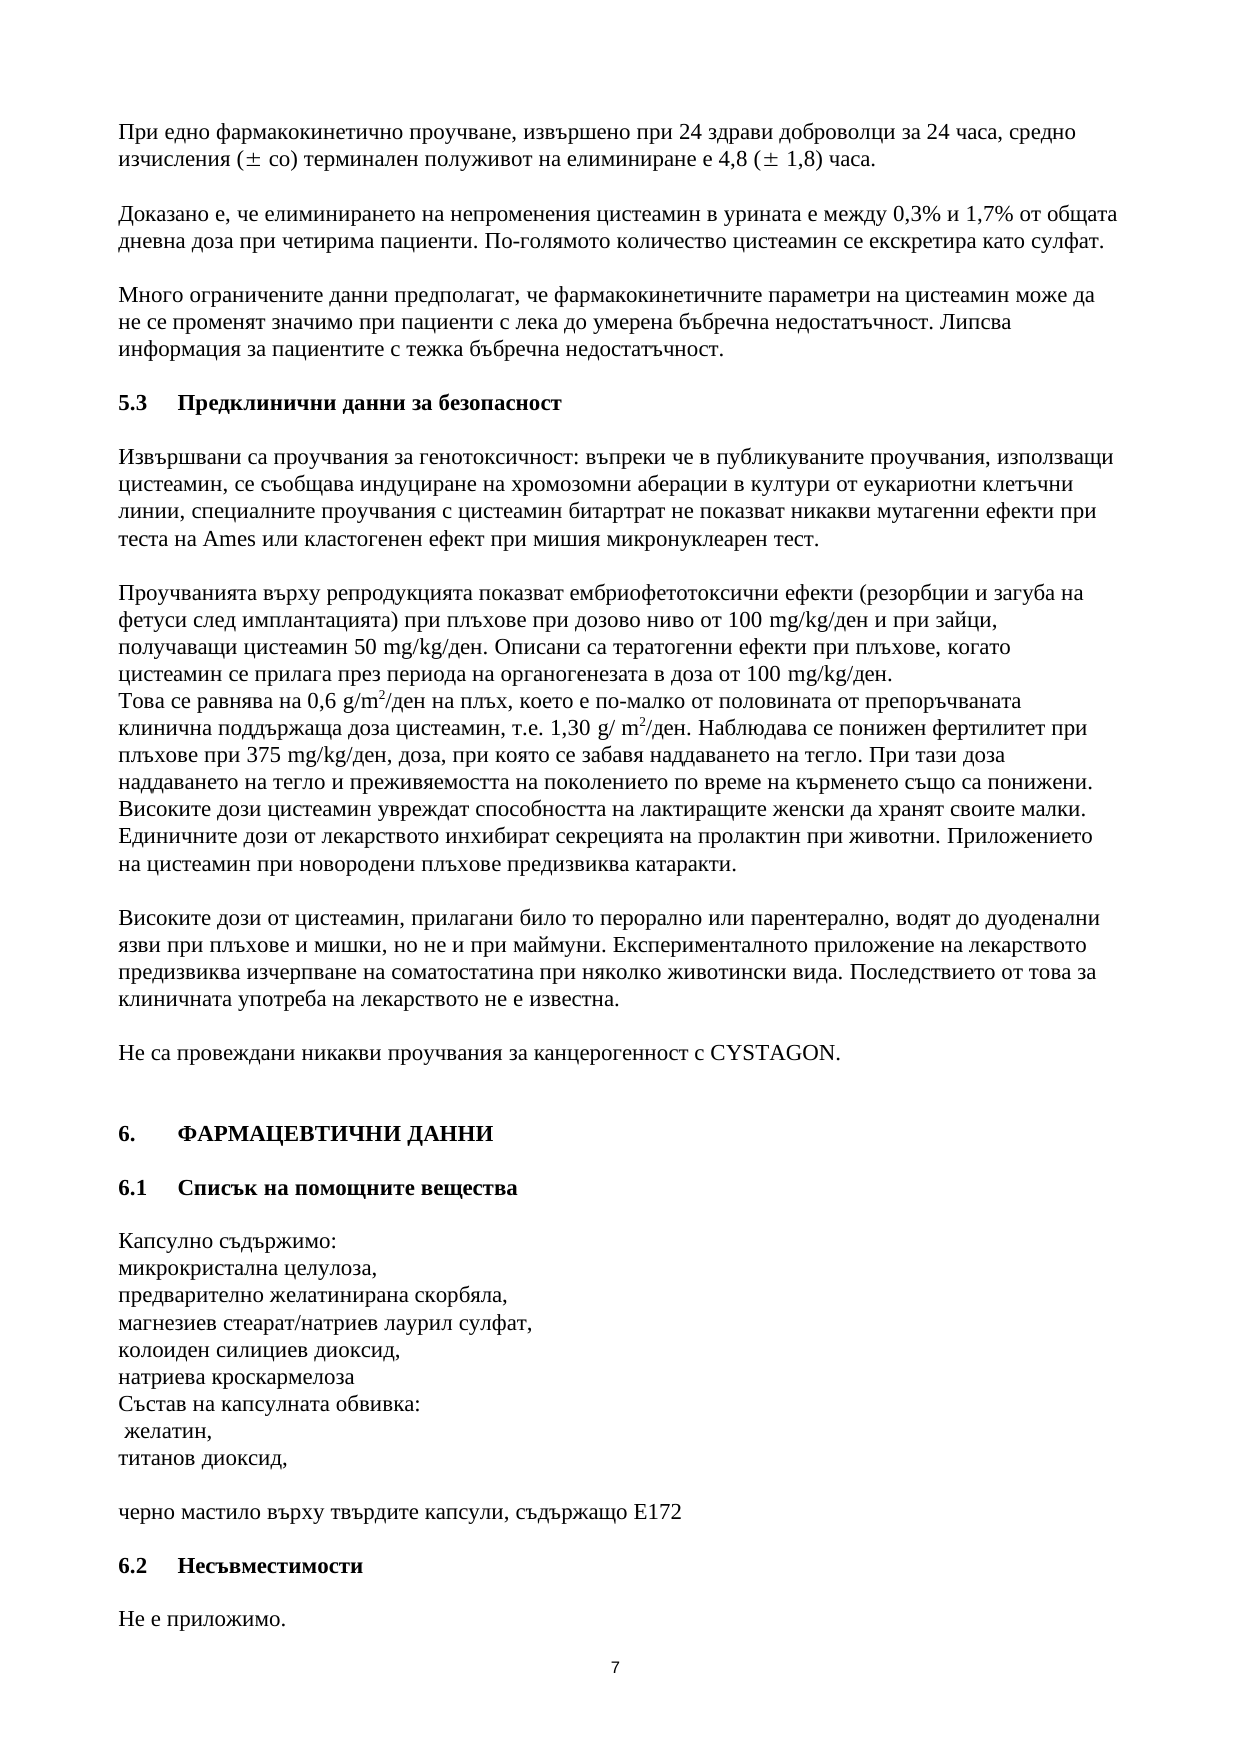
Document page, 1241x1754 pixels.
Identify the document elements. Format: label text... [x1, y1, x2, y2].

text Капсулно съдържимо: [118, 1227, 1122, 1254]
text 6. ФАРМАЦЕВТИЧНИ ДАННИ [118, 1120, 1122, 1147]
text колоиден силициев диоксид, [118, 1335, 1122, 1362]
text Доказано е, че елиминирането на непроменения цистеамин в урината е между 0,3% и 1,7% от общата дневна доза при четирима пациенти. По-голямото количество цистеамин се екскретира като сулфат. [118, 199, 1122, 253]
text Проучванията върху репродукцията показват ембриофетотоксични ефекти (резорбции и загуба на фетуси след имплантацията) при плъхове при дозово ниво от 100 mg/kg/ден и при зайци, получаващи цистеамин 50 mg/kg/ден. Описани са тератогенни ефекти при плъхове, когато цистеамин се прилага през периода на органогенезата в доза от 100 mg/kg/ден. [118, 578, 1122, 687]
text черно мастило върху твърдите капсули, съдържащо E172 [118, 1498, 1122, 1525]
text Много ограничените данни предполагат, че фармакокинетичните параметри на цистеамин може да не се променят значимо при пациенти с лека до умерена бъбречна недостатъчност. Липсва информация за пациентите с тежка бъбречна недостатъчност. [118, 281, 1122, 362]
text При едно фармакокинетично проучване, извършено при 24 здрави доброволци за 24 часа, средно изчисления ( со) терминален полуживот на елиминиране е 4,8 ( 1,8) часа. [118, 118, 1122, 172]
text Не е приложимо. [118, 1604, 1122, 1632]
text 5.3 Предклинични данни за безопасност [118, 389, 1122, 416]
text Състав на капсулната обвивка: [118, 1389, 1122, 1417]
text натриева кроскармелоза [118, 1362, 1122, 1389]
text 6.2 Несъвместимости [118, 1551, 1122, 1578]
text 6.1 Списък на помощните вещества [118, 1174, 1122, 1200]
text предварително желатинирана скорбяла, [118, 1281, 1122, 1308]
text титанов диоксид, [118, 1444, 1122, 1471]
text магнезиев стеарат/натриев лаурил сулфат, [118, 1308, 1122, 1335]
text желатин, [118, 1417, 1122, 1444]
text Извършвани са проучвания за генотоксичност: въпреки че в публикуваните проучвания, използващи цистеамин, се съобщава индуциране на хромозомни аберации в култури от еукариотни клетъчни линии, специалните проучвания с цистеамин битартрат не показват никакви мутагенни ефекти при теста на Ames или кластогенен ефект при мишия микронуклеарен тест. [118, 443, 1122, 551]
text Не са провеждани никакви проучвания за канцерогенност с CYSTAGON. [118, 1039, 1122, 1066]
text Това се равнява на 0,6 g/m2/ден на плъх, което е по-малко от половината от препоръчваната клинична поддържаща доза цистеамин, т.е. 1,30 g/ m2/ден. Наблюдава се понижен фертилитет при плъхове при 375 mg/kg/ден, доза, при която се забавя наддаването на тегло. При тази доза наддаването на тегло и преживяемостта на поколението по време на кърменето също са понижени. Високите дози цистеамин увреждат способността на лактиращите женски да хранят своите малки. Единичните дози от лекарството инхибират секрецията на пролактин при животни. Приложението на цистеамин при новородени плъхове предизвиква катаракти. [118, 687, 1122, 876]
text Високите дози от цистеамин, прилагани било то перорално или парентерално, водят до дуоденални язви при плъхове и мишки, но не и при маймуни. Експерименталното приложение на лекарството предизвиква изчерпване на соматостатина при няколко животински вида. Последствието от това за клиничната употреба на лекарството не е известна. [118, 903, 1122, 1012]
text микрокристална целулоза, [118, 1254, 1122, 1281]
